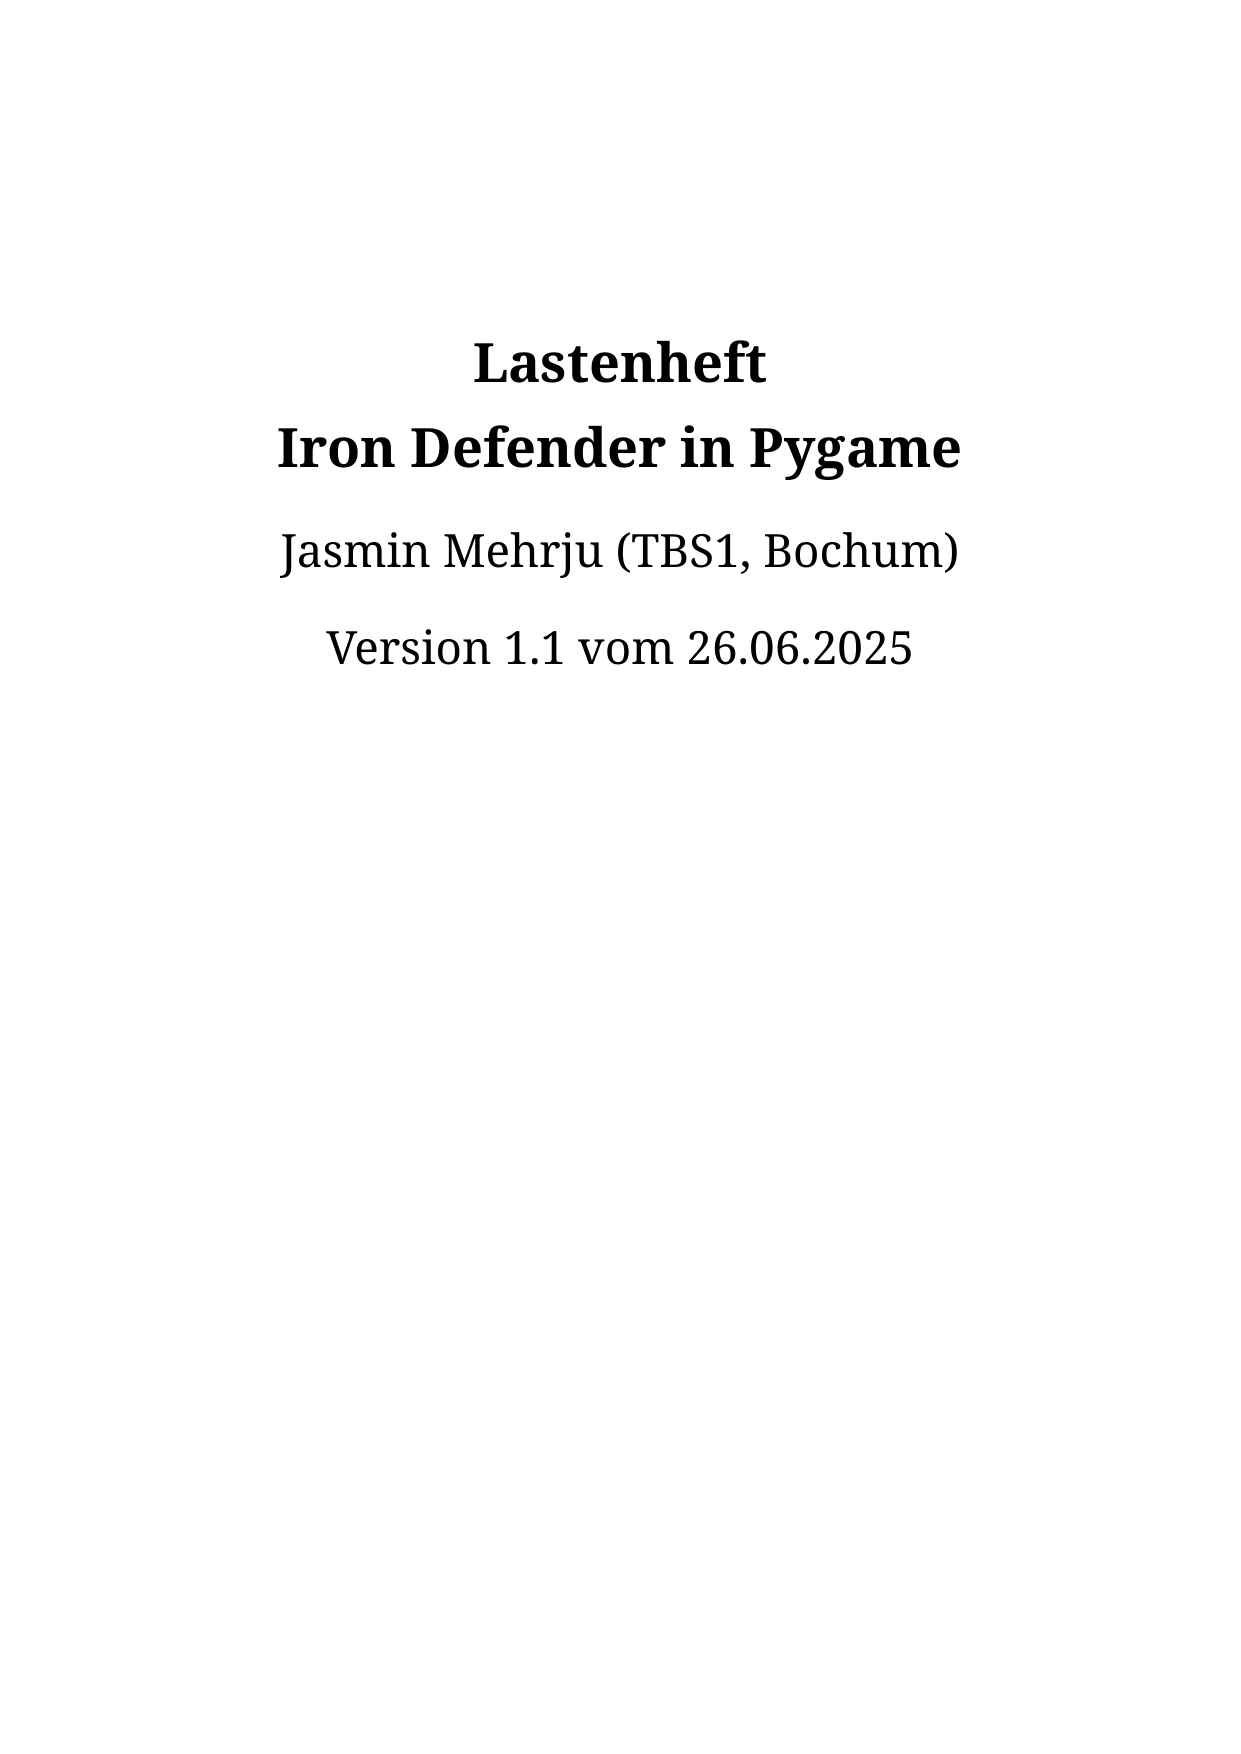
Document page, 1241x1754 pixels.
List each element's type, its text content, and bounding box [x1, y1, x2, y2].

text Version 1.1 vom 26.06.2025 [148, 616, 1093, 678]
text Lastenheft [148, 324, 1093, 398]
text Jasmin Mehrju (TBS1, Bochum) [148, 519, 1093, 581]
text Iron Defender in Pygame [148, 409, 1093, 483]
